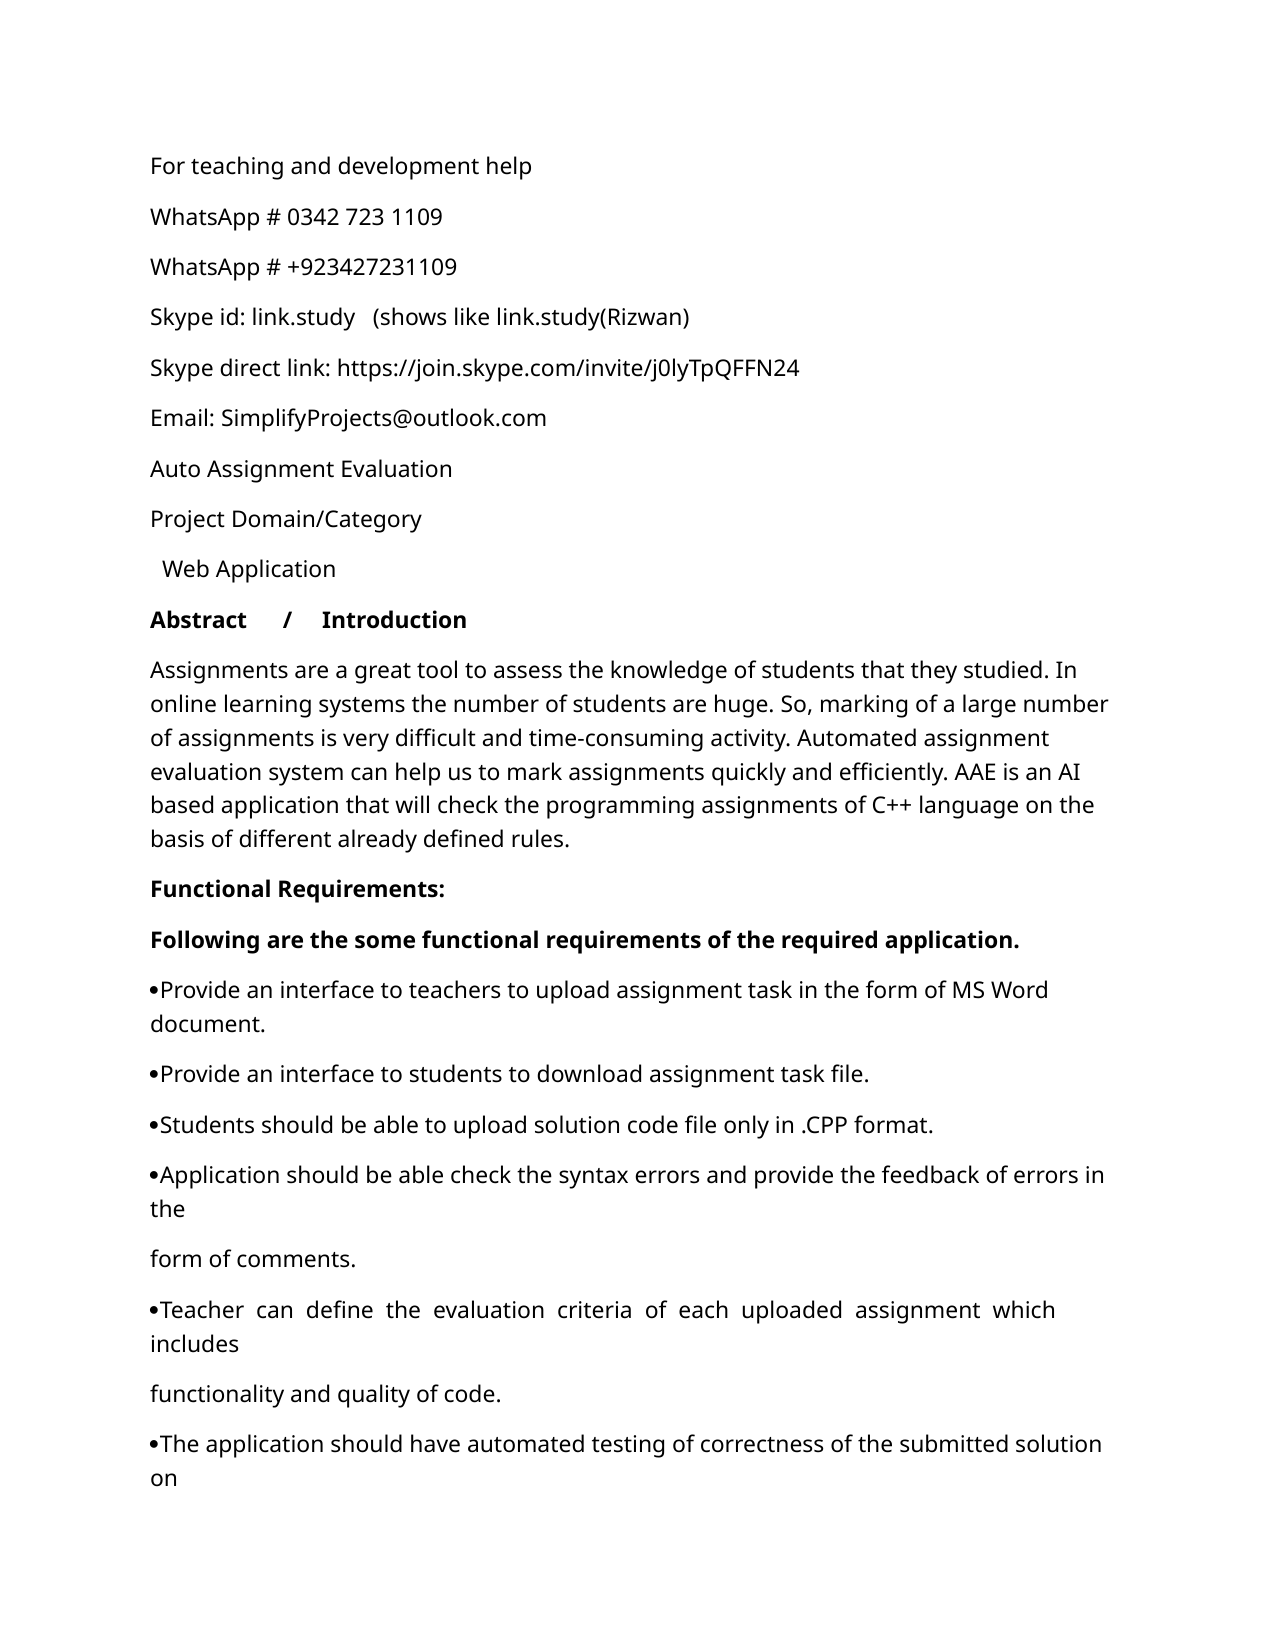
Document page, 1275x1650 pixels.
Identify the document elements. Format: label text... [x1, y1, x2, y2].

text Following are the some functional requirements of the required application. [150, 924, 1125, 955]
text Skype direct link: https://join.skype.com/invite/j0lyTpQFFN24 [150, 352, 1125, 383]
text functionality and quality of code. [150, 1378, 1125, 1409]
text form of comments. [150, 1243, 1125, 1274]
text Students should be able to upload solution code file only in .CPP format. [150, 1109, 1125, 1140]
text The application should have automated testing of correctness of the submitted solution on [150, 1428, 1125, 1493]
text Application should be able check the syntax errors and provide the feedback of errors in the [150, 1159, 1125, 1224]
text Skype id: link.study (shows like link.study(Rizwan) [150, 301, 1125, 332]
text WhatsApp # 0342 723 1109 [150, 200, 1125, 232]
text Provide an interface to students to download assignment task file. [150, 1058, 1125, 1089]
text For teaching and development help [150, 150, 1125, 181]
text Functional Requirements: [150, 873, 1125, 904]
text WhatsApp # +923427231109 [150, 251, 1125, 282]
text Project Domain/Category [150, 503, 1125, 534]
text Abstract / Introduction [150, 604, 1125, 635]
text Teacher can define the evaluation criteria of each uploaded assignment which includes [150, 1294, 1125, 1359]
text Auto Assignment Evaluation [150, 452, 1125, 484]
text Web Application [150, 553, 1125, 584]
text Provide an interface to teachers to upload assignment task in the form of MS Word document. [150, 974, 1125, 1039]
text Email: SimplifyProjects@outlook.com [150, 402, 1125, 433]
text Assignments are a great tool to assess the knowledge of students that they studied. In online learning systems the number of students are huge. So, marking of a large number of assignments is very difficult and time-consuming activity. Automated assignment evaluation system can help us to mark assignments quickly and efficiently. AAE is an AI based application that will check the programming assignments of C++ language on the basis of different already defined rules. [150, 654, 1125, 854]
